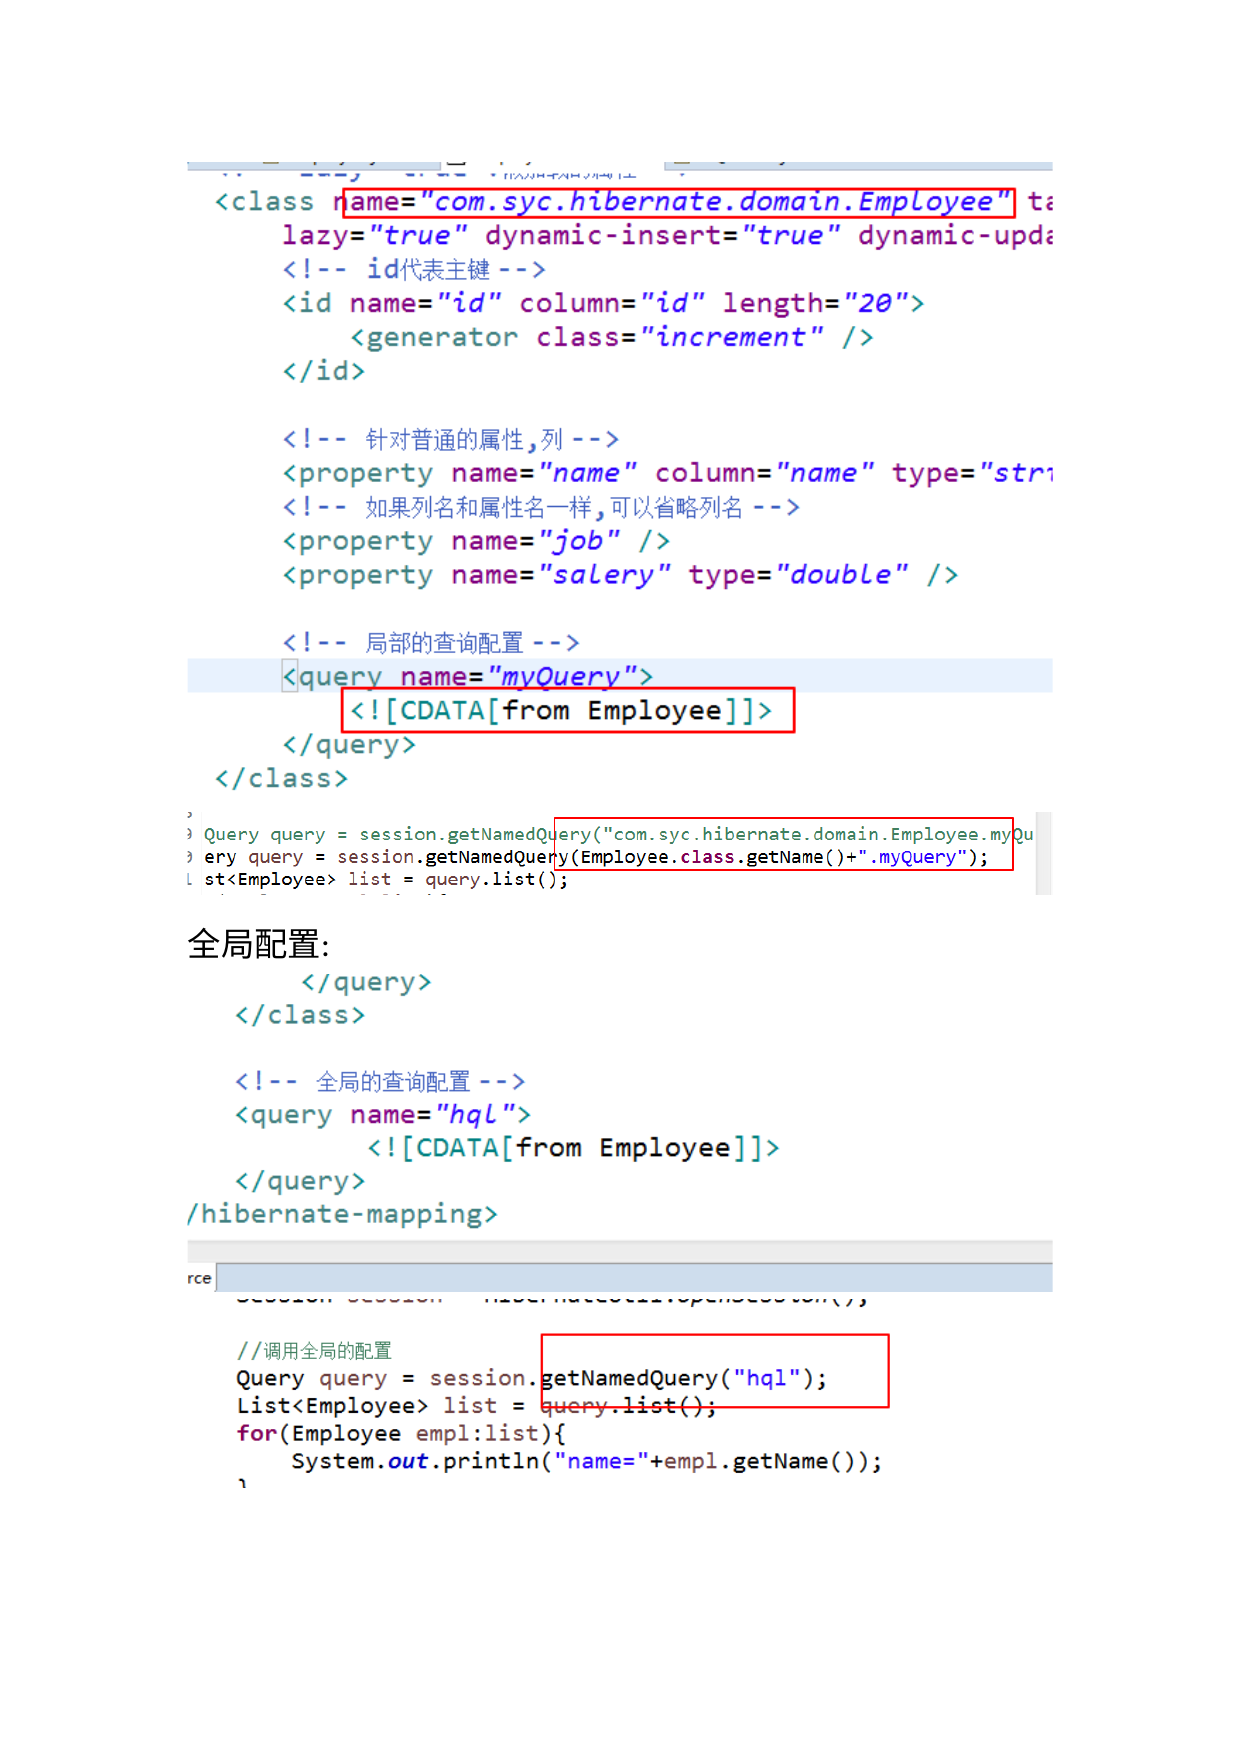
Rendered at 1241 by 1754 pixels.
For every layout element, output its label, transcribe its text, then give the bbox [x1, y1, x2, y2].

text 全局配置: [187, 909, 1053, 974]
picture [187, 974, 1053, 1292]
picture [187, 1299, 1053, 1488]
picture [187, 812, 1053, 895]
picture [187, 162, 1053, 793]
